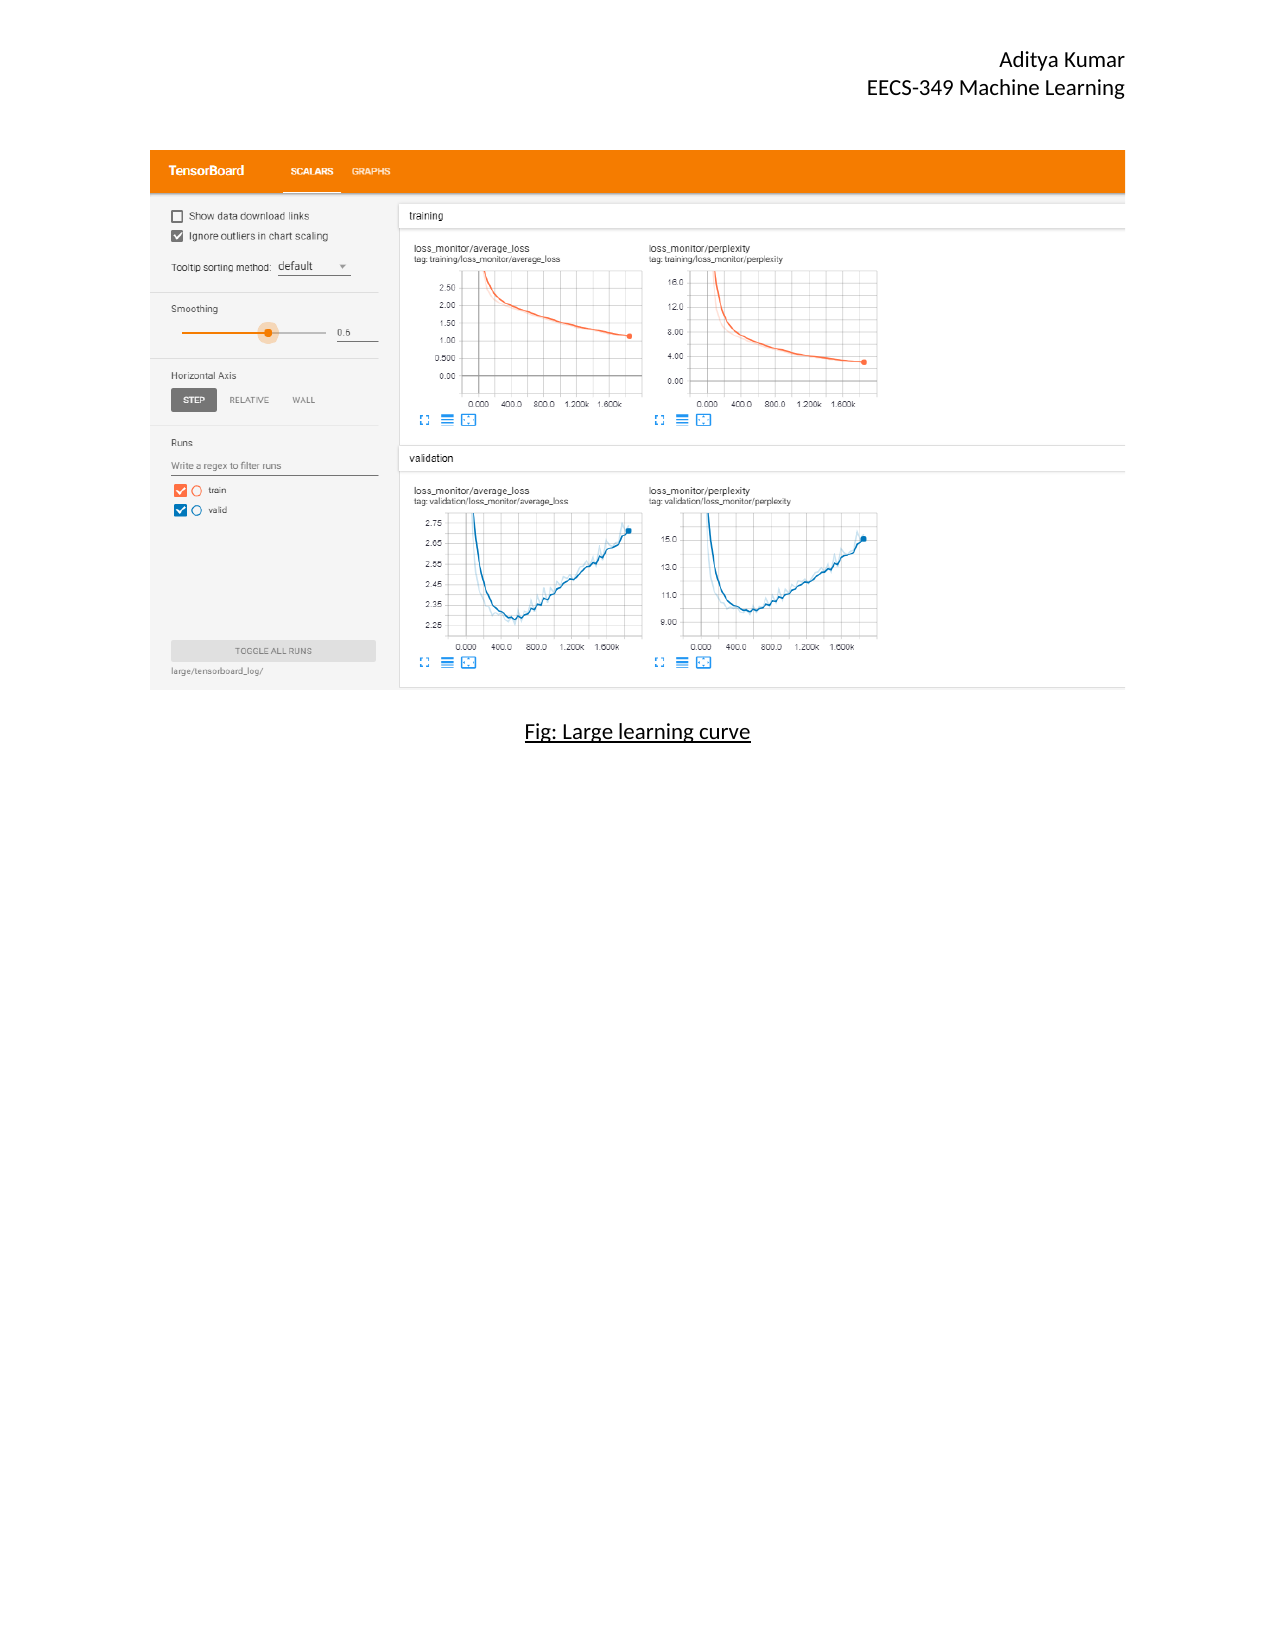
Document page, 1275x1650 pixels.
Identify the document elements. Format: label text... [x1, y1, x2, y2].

picture [150, 150, 1125, 690]
text Fig: Large learning curve [150, 717, 1125, 745]
